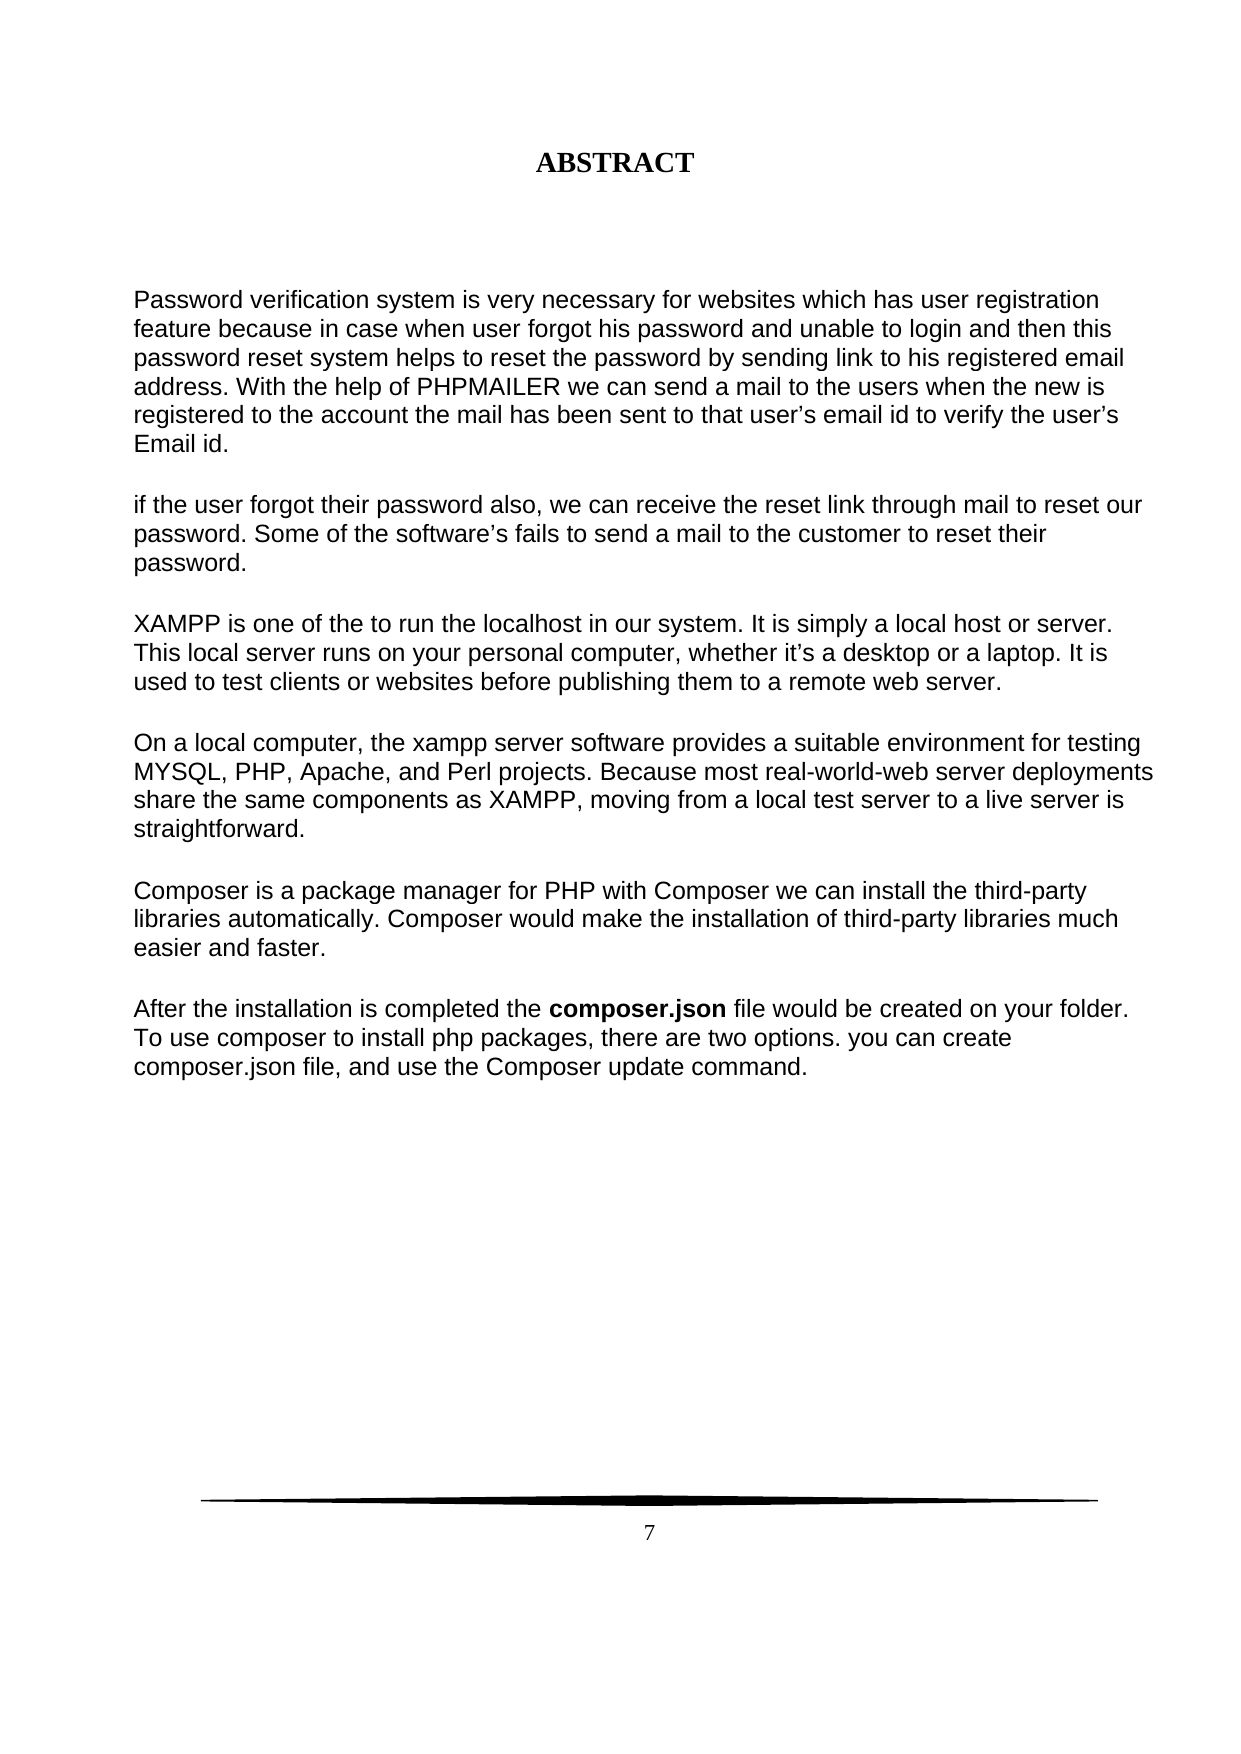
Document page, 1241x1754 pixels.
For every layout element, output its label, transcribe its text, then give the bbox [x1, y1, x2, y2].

text On a local computer, the xampp server software provides a suitable environment for testing MYSQL, PHP, Apache, and Perl projects. Because most real-world-web server deployments share the same components as XAMPP, moving from a local test server to a live server is straightforward. [306, 728, 1165, 843]
subtitle ABSTRACT [313, 146, 957, 179]
text if the user forgot their password also, we can receive the reset link through mail to reset our password. Some of the software’s fails to send a mail to the customer to reset their password. [247, 490, 1165, 577]
text After the installation is completed the composer.json file would be created on your folder. To use composer to install php packages, there are two options. you can create composer.json file, and use the Composer update command. [133, 994, 1165, 1081]
text Password verification system is very necessary for websites which has user registration feature because in case when user forgot his password and unable to login and then this password reset system helps to reset the password by sending link to his registered email address. With the help of PHPMAILER we can send a mail to the users when the new is registered to the account the mail has been sent to that user’s email id to verify the user’s Email id. [229, 285, 1165, 458]
text Composer is a package manager for PHP with Composer we can install the third-party libraries automatically. Composer would make the installation of third-party libraries much easier and faster. [327, 876, 1165, 962]
